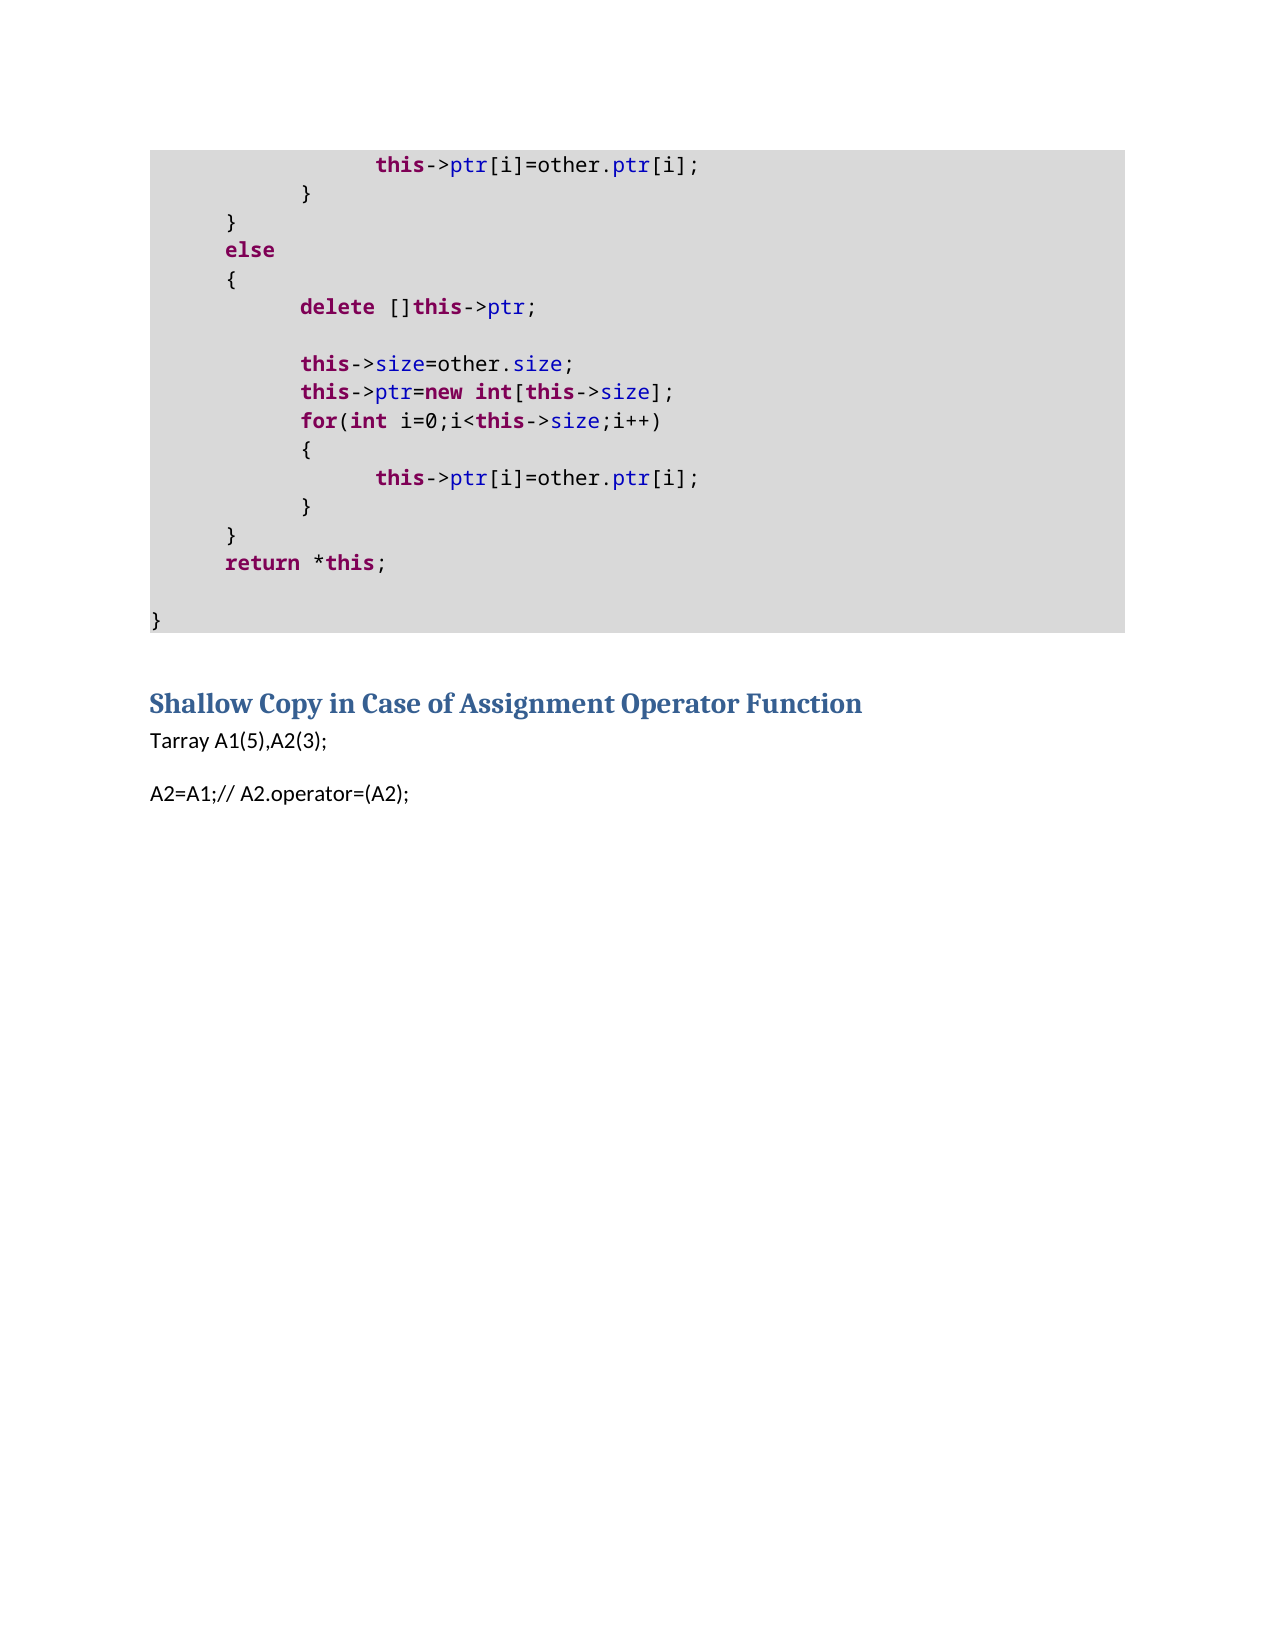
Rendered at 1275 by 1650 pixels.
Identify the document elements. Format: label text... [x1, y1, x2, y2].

text return *this; [150, 548, 1125, 577]
subtitle Shallow Copy in Case of Assignment Operator Function [150, 688, 1125, 721]
text this->ptr[i]=other.ptr[i]; [150, 150, 1125, 178]
text Tarray A1(5),A2(3); [150, 726, 1125, 754]
text } [150, 605, 1125, 633]
text delete []this->ptr; [150, 292, 1125, 321]
text { [150, 434, 1125, 463]
text else [150, 235, 1125, 264]
text } [150, 520, 1125, 548]
text for(int i=0;i<this->size;i++) [150, 406, 1125, 434]
text } [150, 178, 1125, 207]
text { [150, 264, 1125, 292]
text this->size=other.size; [150, 349, 1125, 377]
text } [150, 491, 1125, 520]
text this->ptr[i]=other.ptr[i]; [150, 463, 1125, 491]
text this->ptr=new int[this->size]; [150, 377, 1125, 406]
text A2=A1;// A2.operator=(A2); [150, 779, 1125, 807]
text } [150, 207, 1125, 235]
